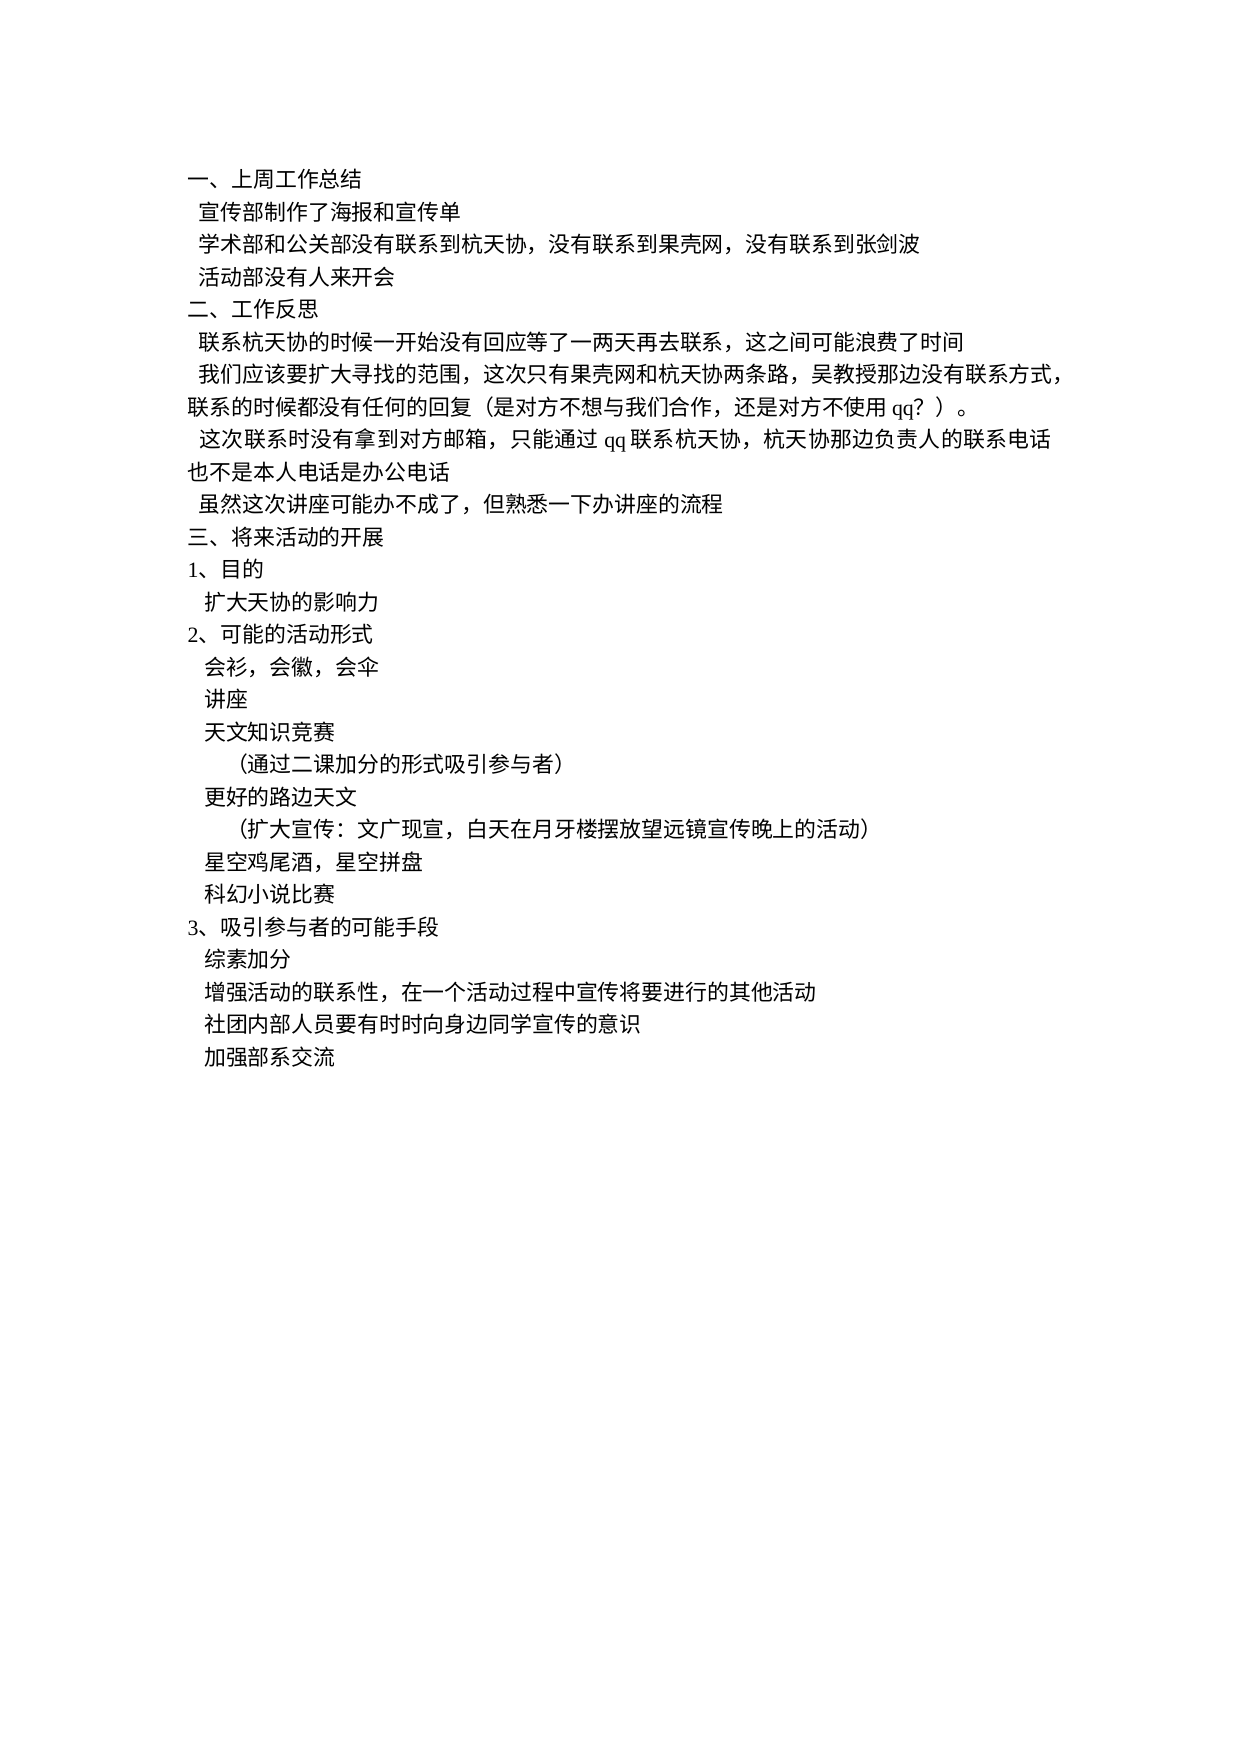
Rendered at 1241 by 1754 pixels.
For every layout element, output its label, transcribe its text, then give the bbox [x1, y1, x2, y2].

text 会衫，会徽，会伞 [187, 649, 1053, 682]
text 2、可能的活动形式 [187, 617, 1053, 649]
text 学术部和公关部没有联系到杭天协，没有联系到果壳网，没有联系到张剑波 [187, 227, 1053, 259]
text 讲座 [187, 682, 1053, 714]
list 目的 [187, 552, 1053, 584]
text 星空鸡尾酒，星空拼盘 [187, 844, 1053, 877]
text （通过二课加分的形式吸引参与者） [187, 747, 1053, 779]
list 扩大天协的影响力 [187, 584, 1053, 617]
text 加强部系交流 [187, 1039, 1053, 1072]
text 活动部没有人来开会 [187, 259, 1053, 292]
text 3、吸引参与者的可能手段 [187, 909, 1053, 942]
text 虽然这次讲座可能办不成了，但熟悉一下办讲座的流程 [187, 487, 1053, 519]
list 将来活动的开展 [187, 519, 1053, 552]
text 综素加分 [187, 942, 1053, 974]
text 联系杭天协的时候一开始没有回应等了一两天再去联系，这之间可能浪费了时间 [187, 324, 1053, 357]
text 天文知识竞赛 [187, 714, 1053, 747]
list 上周工作总结 [187, 162, 1053, 194]
list 宣传部制作了海报和宣传单 [187, 194, 1053, 227]
text 我们应该要扩大寻找的范围，这次只有果壳网和杭天协两条路，吴教授那边没有联系方式，联系的时候都没有任何的回复（是对方不想与我们合作，还是对方不使用qq？）。 [187, 357, 1053, 422]
text 更好的路边天文 [187, 779, 1053, 812]
text 二、工作反思 [187, 292, 1053, 324]
text 这次联系时没有拿到对方邮箱，只能通过qq联系杭天协，杭天协那边负责人的联系电话也不是本人电话是办公电话 [187, 422, 1053, 487]
text （扩大宣传：文广现宣，白天在月牙楼摆放望远镜宣传晚上的活动） [187, 812, 1053, 844]
text 科幻小说比赛 [187, 877, 1053, 909]
text 增强活动的联系性，在一个活动过程中宣传将要进行的其他活动 [187, 974, 1053, 1007]
text 社团内部人员要有时时向身边同学宣传的意识 [187, 1007, 1053, 1039]
